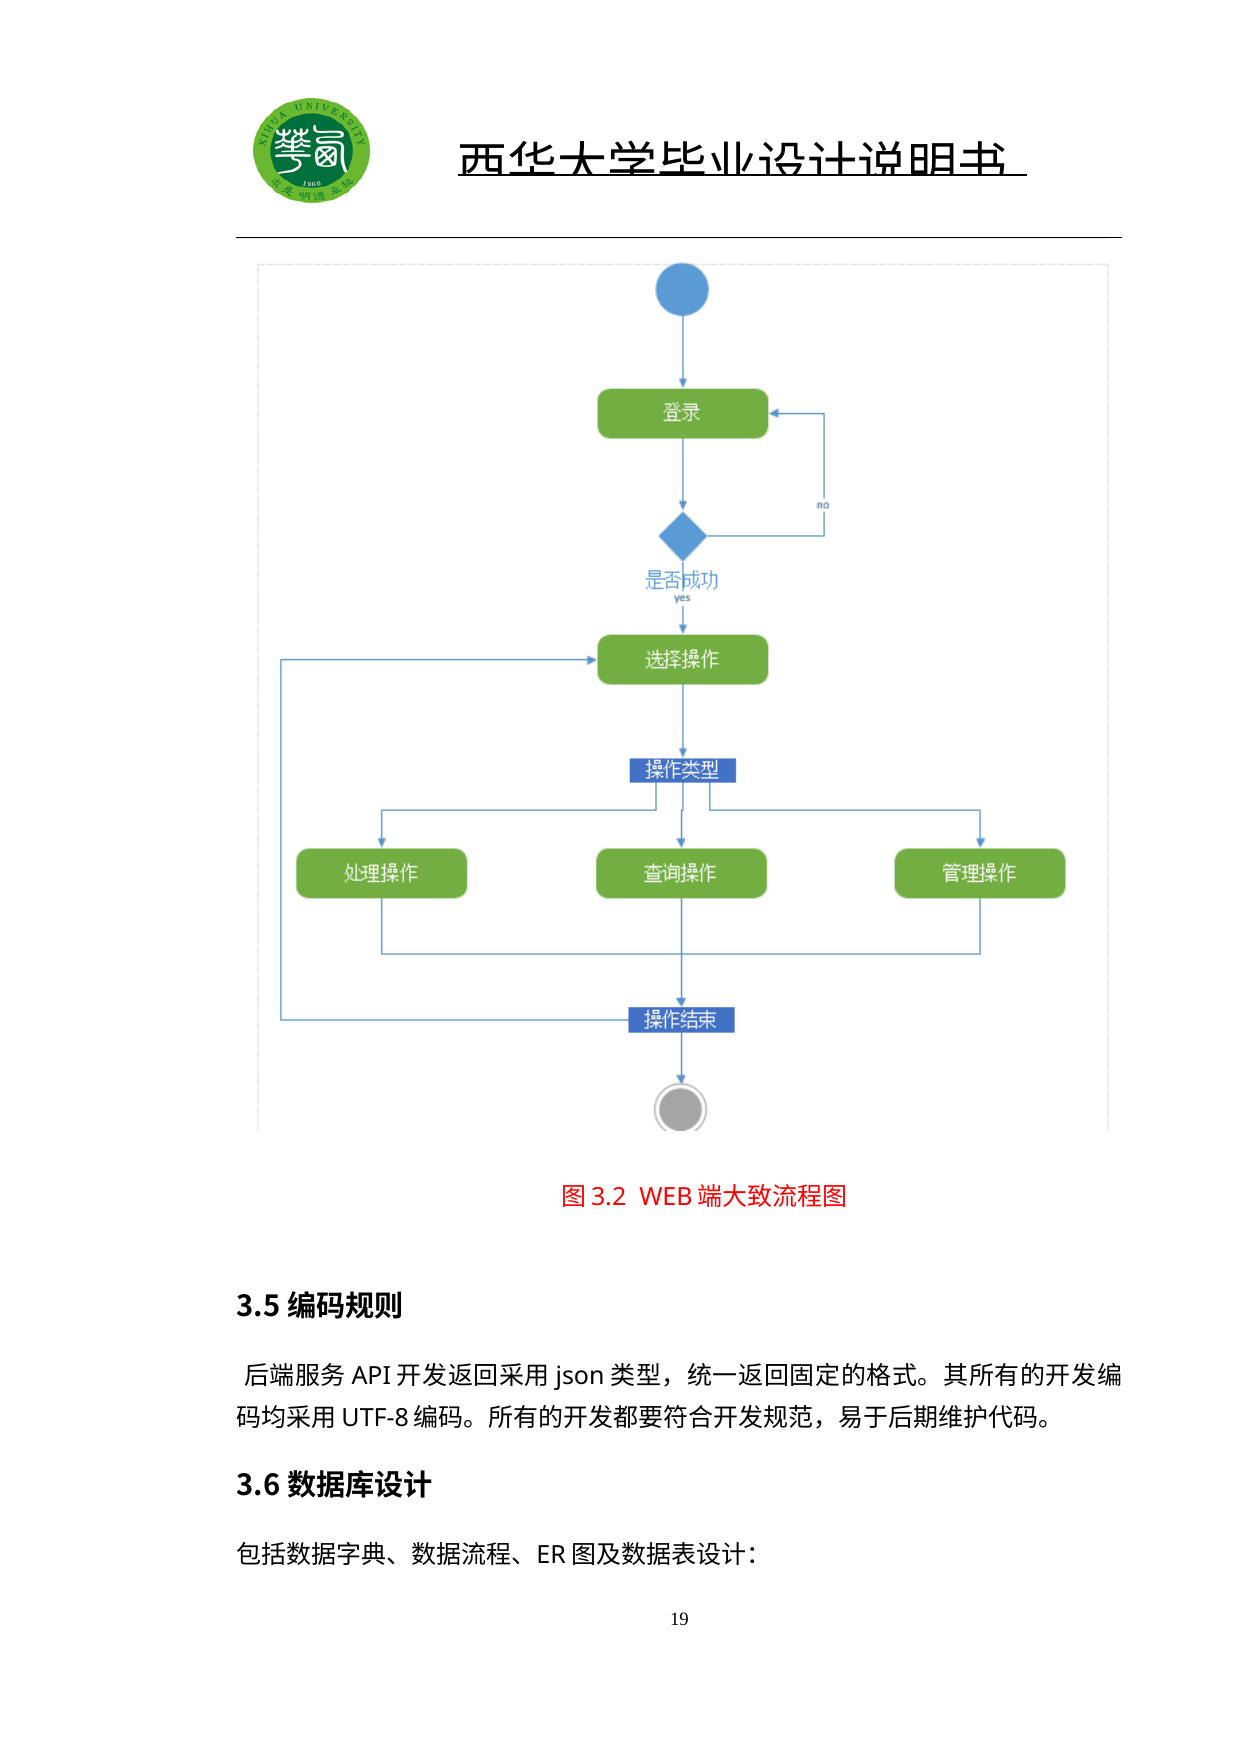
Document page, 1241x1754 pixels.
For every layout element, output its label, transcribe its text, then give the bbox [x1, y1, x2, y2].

picture [236, 88, 387, 215]
subtitle 3.6 数据库设计 [236, 1462, 1122, 1503]
text 图3.2 WEB端大致流程图 [236, 1172, 1122, 1214]
picture [236, 238, 1110, 1131]
subtitle 3.5 编码规则 [236, 1283, 1122, 1324]
text 包括数据字典、数据流程、ER图及数据表设计： [236, 1531, 1122, 1572]
text 后端服务API开发返回采用json类型，统一返回固定的格式。其所有的开发编码均采用UTF-8编码。所有的开发都要符合开发规范，易于后期维护代码。 [236, 1351, 1122, 1435]
